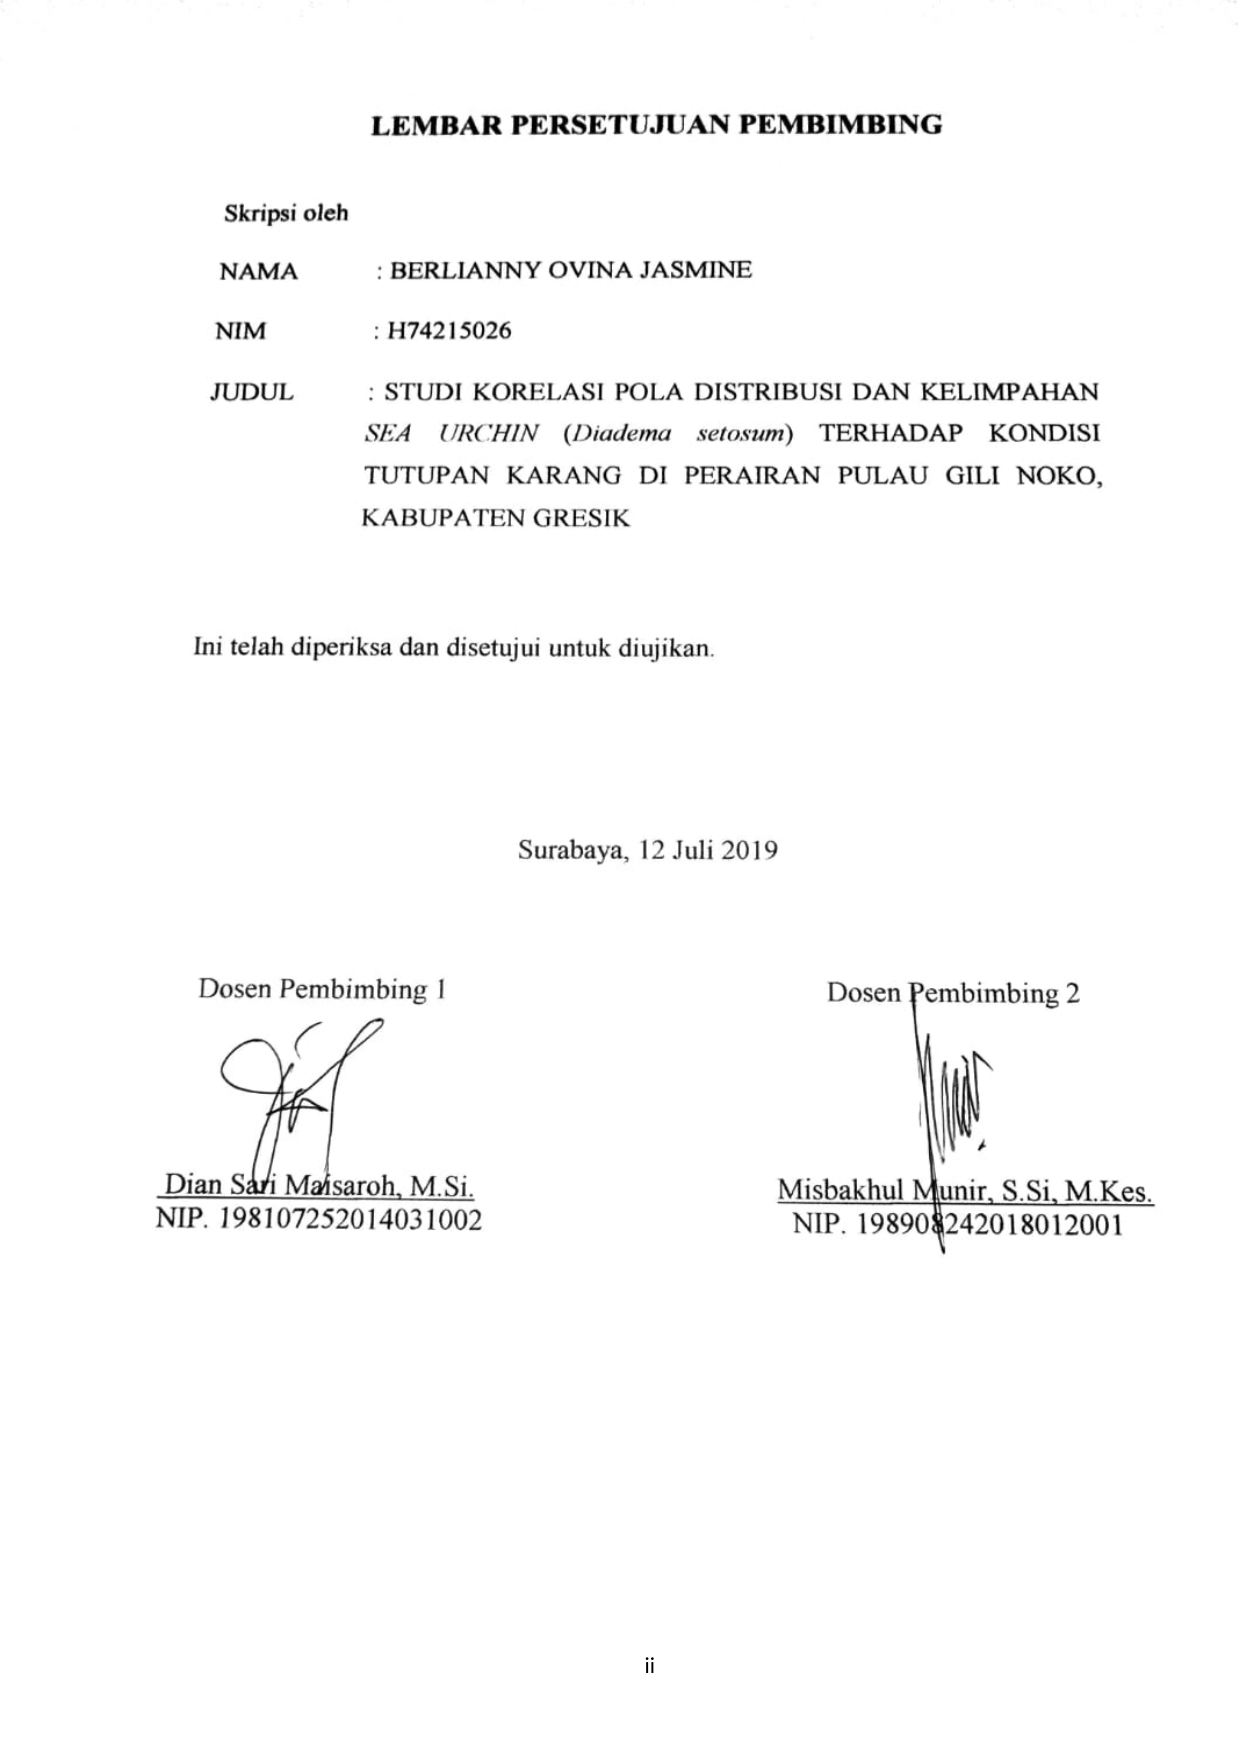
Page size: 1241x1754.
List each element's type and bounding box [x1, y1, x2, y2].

picture [0, 0, 1239, 1438]
